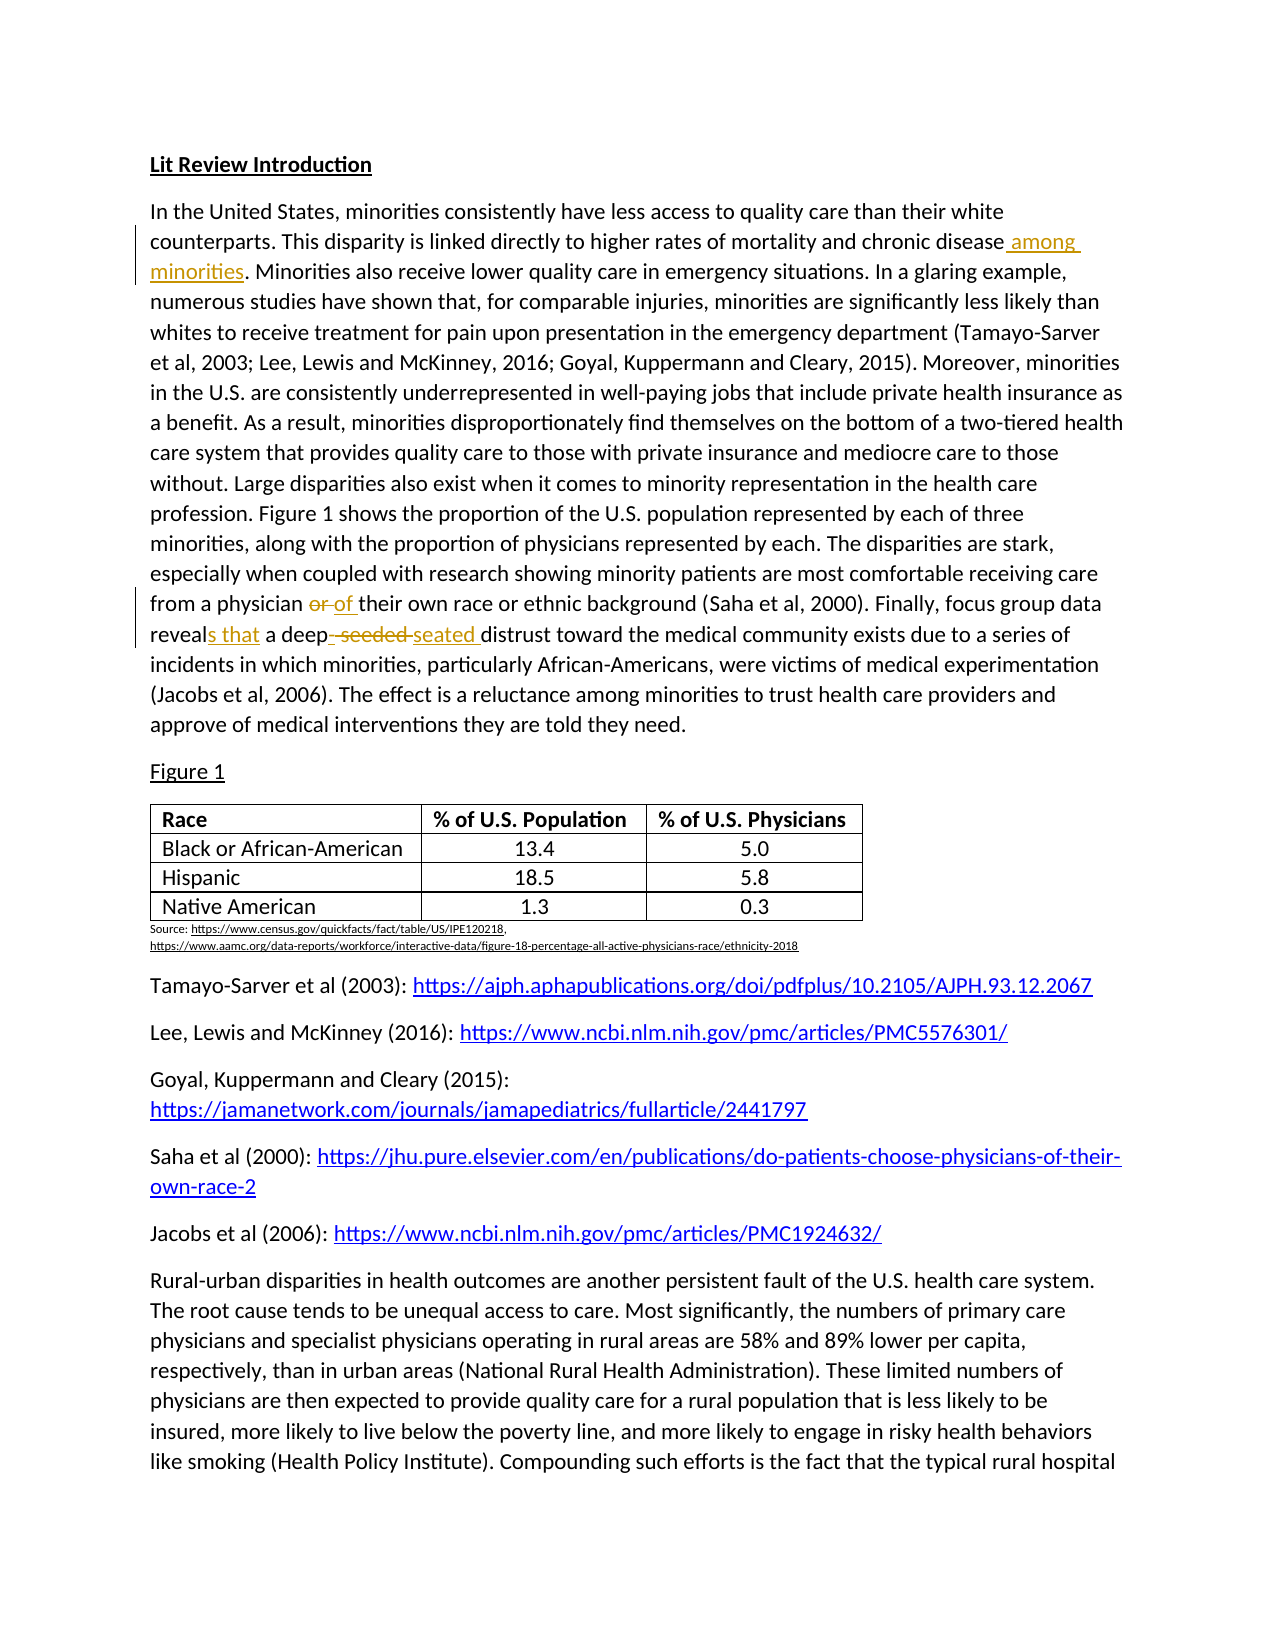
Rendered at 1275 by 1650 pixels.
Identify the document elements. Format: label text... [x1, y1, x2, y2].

table_header % of U.S. Population [422, 805, 646, 833]
text In the United States, minorities consistently have less access to quality care than their white counterparts. This disparity is linked directly to higher rates of mortality and chronic disease. Minorities also receive lower quality care in emergency situations. In a glaring example, numerous studies have shown that, for comparable injuries, minorities are significantly less likely than whites to receive treatment for pain upon presentation in the emergency department (Tamayo-Sarver et al, 2003; Lee, Lewis and McKinney, 2016; Goyal, Kuppermann and Cleary, 2015). Moreover, minorities in the U.S. are consistently underrepresented in well-paying jobs that include private health insurance as a benefit. As a result, minorities disproportionately find themselves on the bottom of a two-tiered health care system that provides quality care to those with private insurance and mediocre care to those without. Large disparities also exist when it comes to minority representation in the health care profession. Figure 1 shows the proportion of the U.S. population represented by each of three minorities, along with the proportion of physicians represented by each. The disparities are stark, especially when coupled with research showing minority patients are most comfortable receiving care from a physician their own race or ethnic background (Saha et al, 2000). Finally, focus group data reveal a deepdistrust toward the medical community exists due to a series of incidents in which minorities, particularly African-Americans, were victims of medical experimentation (Jacobs et al, 2006). The effect is a reluctance among minorities to trust health care providers and approve of medical interventions they are told they need. [150, 436, 1125, 738]
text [150, 1266, 1125, 1475]
text Tamayo-Sarver et al (2003): https://ajph.aphapublications.org/doi/pdfplus/10.2105/AJPH.93.12.2067 [150, 971, 1125, 999]
table_cell 5.0 [647, 834, 862, 862]
table_cell 1.3 [422, 893, 646, 920]
table_cell 18.5 [422, 863, 646, 891]
text Lit Review Introduction [150, 150, 1125, 178]
text Goyal, Kuppermann and Cleary (2015): https://jamanetwork.com/journals/jamapediatrics/fullarticle/2441797 [150, 1065, 1125, 1123]
table_cell Black or African-American [151, 834, 421, 862]
table_cell 5.8 [647, 863, 862, 891]
text Source: https://www.census.gov/quickfacts/fact/table/US/IPE120218, https://www.aamc.org/data-reports/workforce/interactive-data/figure-18-percentage-all-active-physicians-race/ethnicity-2018 [150, 921, 1125, 953]
table_header % of U.S. Physicians [647, 805, 862, 833]
table_cell Native American [151, 893, 421, 920]
text In the United States, minorities consistently have less access to quality care than their white counterparts. This disparity is linked directly to higher rates of mortality and chronic disease. Minorities also receive lower quality care in emergency situations. In a glaring example, numerous studies have shown that, for comparable injuries, minorities are significantly less likely than whites to receive treatment for pain upon presentation in the emergency department (Tamayo-Sarver et al, 2003; Lee, Lewis and McKinney, 2016; Goyal, Kuppermann and Cleary, 2015). Moreover, minorities in the U.S. are consistently underrepresented in well-paying jobs that include private health insurance as a benefit. As a result, minorities disproportionately find themselves on the bottom of a two-tiered health care system that provides quality care to those with private insurance and mediocre care to those without. Large disparities also exist when it comes to minority representation in the health care profession. Figure 1 shows the proportion of the U.S. population represented by each of three minorities, along with the proportion of physicians represented by each. The disparities are stark, especially when coupled with research showing minority patients are most comfortable receiving care from a physician their own race or ethnic background (Saha et al, 2000). Finally, focus group data reveal a deepdistrust toward the medical community exists due to a series of incidents in which minorities, particularly African-Americans, were victims of medical experimentation (Jacobs et al, 2006). The effect is a reluctance among minorities to trust health care providers and approve of medical interventions they are told they need. [150, 197, 1125, 408]
table_header Race [151, 805, 421, 833]
text Saha et al (2000): https://jhu.pure.elsevier.com/en/publications/do-patients-choose-physicians-of-their-own-race-2 [150, 1142, 1125, 1200]
text Figure 1 [150, 757, 1125, 785]
text Lee, Lewis and McKinney (2016): https://www.ncbi.nlm.nih.gov/pmc/articles/PMC5576301/ [150, 1018, 1125, 1046]
table_cell Hispanic [151, 863, 421, 891]
table_cell 0.3 [647, 893, 862, 920]
text Jacobs et al (2006): https://www.ncbi.nlm.nih.gov/pmc/articles/PMC1924632/ [150, 1219, 1125, 1247]
table_cell 13.4 [422, 834, 646, 862]
